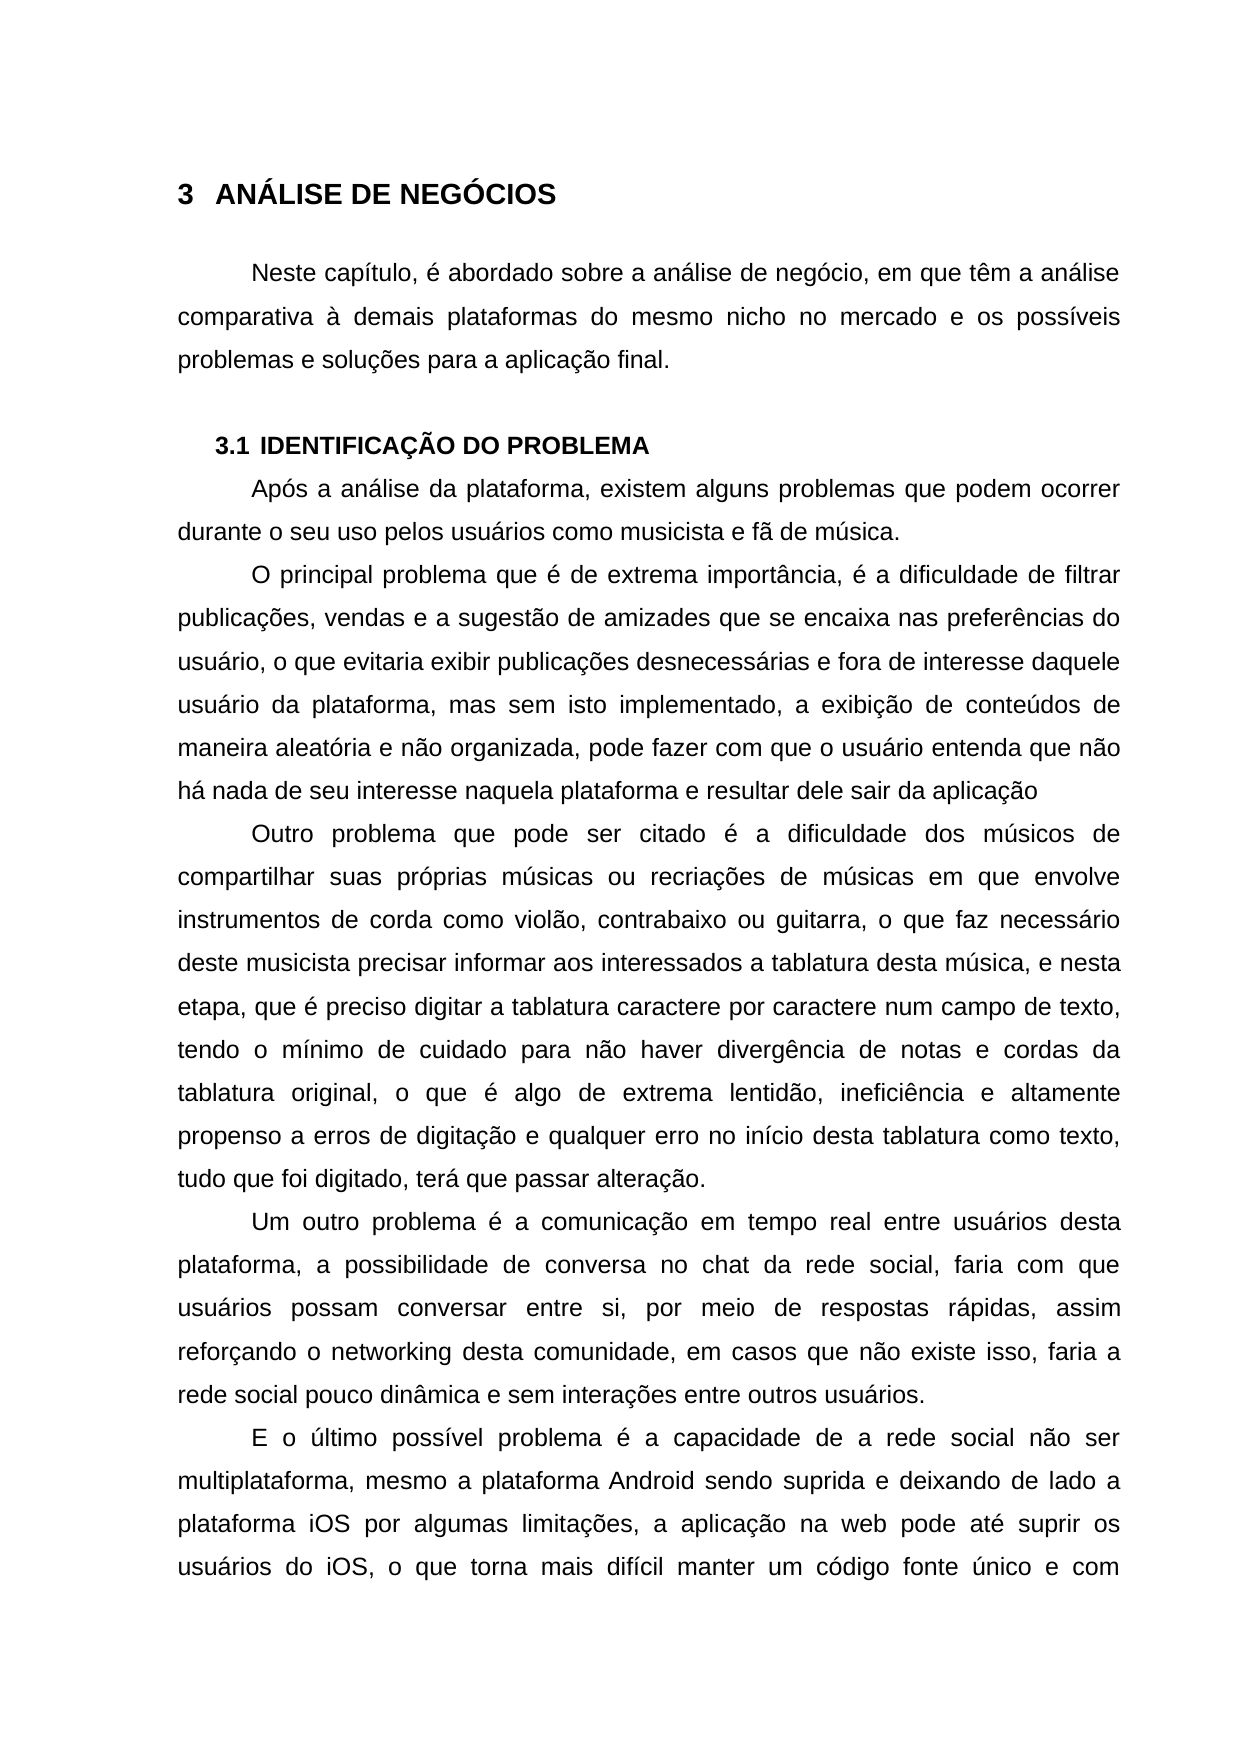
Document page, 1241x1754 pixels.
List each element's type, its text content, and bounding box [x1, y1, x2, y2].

list Neste capítulo, é abordado sobre a análise de negócio, em que têm a análise comparativa à demais plataformas do mesmo nicho no mercado e os possíveis problemas e soluções para a aplicação final. [177, 258, 1122, 373]
list O principal problema que é de extrema importância, é a dificuldade de filtrar publicações, vendas e a sugestão de amizades que se encaixa nas preferências do usuário, o que evitaria exibir publicações desnecessárias e fora de interesse daquele usuário da plataforma, mas sem isto implementado, a exibição de conteúdos de maneira aleatória e não organizada, pode fazer com que o usuário entenda que não há nada de seu interesse naquela plataforma e resultar dele sair da aplicação [177, 560, 1122, 805]
list IDENTIFICAÇÃO DO PROBLEMA [215, 431, 1122, 460]
subtitle ANÁLISE DE NEGÓCIOS [177, 177, 1122, 211]
list Após a análise da plataforma, existem alguns problemas que podem ocorrer durante o seu uso pelos usuários como musicista e fã de música. [177, 474, 1122, 546]
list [177, 1423, 1122, 1581]
list Um outro problema é a comunicação em tempo real entre usuários desta plataforma, a possibilidade de conversa no chat da rede social, faria com que usuários possam conversar entre si, por meio de respostas rápidas, assim reforçando o networking desta comunidade, em casos que não existe isso, faria a rede social pouco dinâmica e sem interações entre outros usuários. [177, 1207, 1122, 1408]
list Outro problema que pode ser citado é a dificuldade dos músicos de compartilhar suas próprias músicas ou recriações de músicas em que envolve instrumentos de corda como violão, contrabaixo ou guitarra, o que faz necessário deste musicista precisar informar aos interessados a tablatura desta música, e nesta etapa, que é preciso digitar a tablatura caractere por caractere num campo de texto, tendo o mínimo de cuidado para não haver divergência de notas e cordas da tablatura original, o que é algo de extrema lentidão, ineficiência e altamente propenso a erros de digitação e qualquer erro no início desta tablatura como texto, tudo que foi digitado, terá que passar alteração. [177, 819, 1122, 1193]
